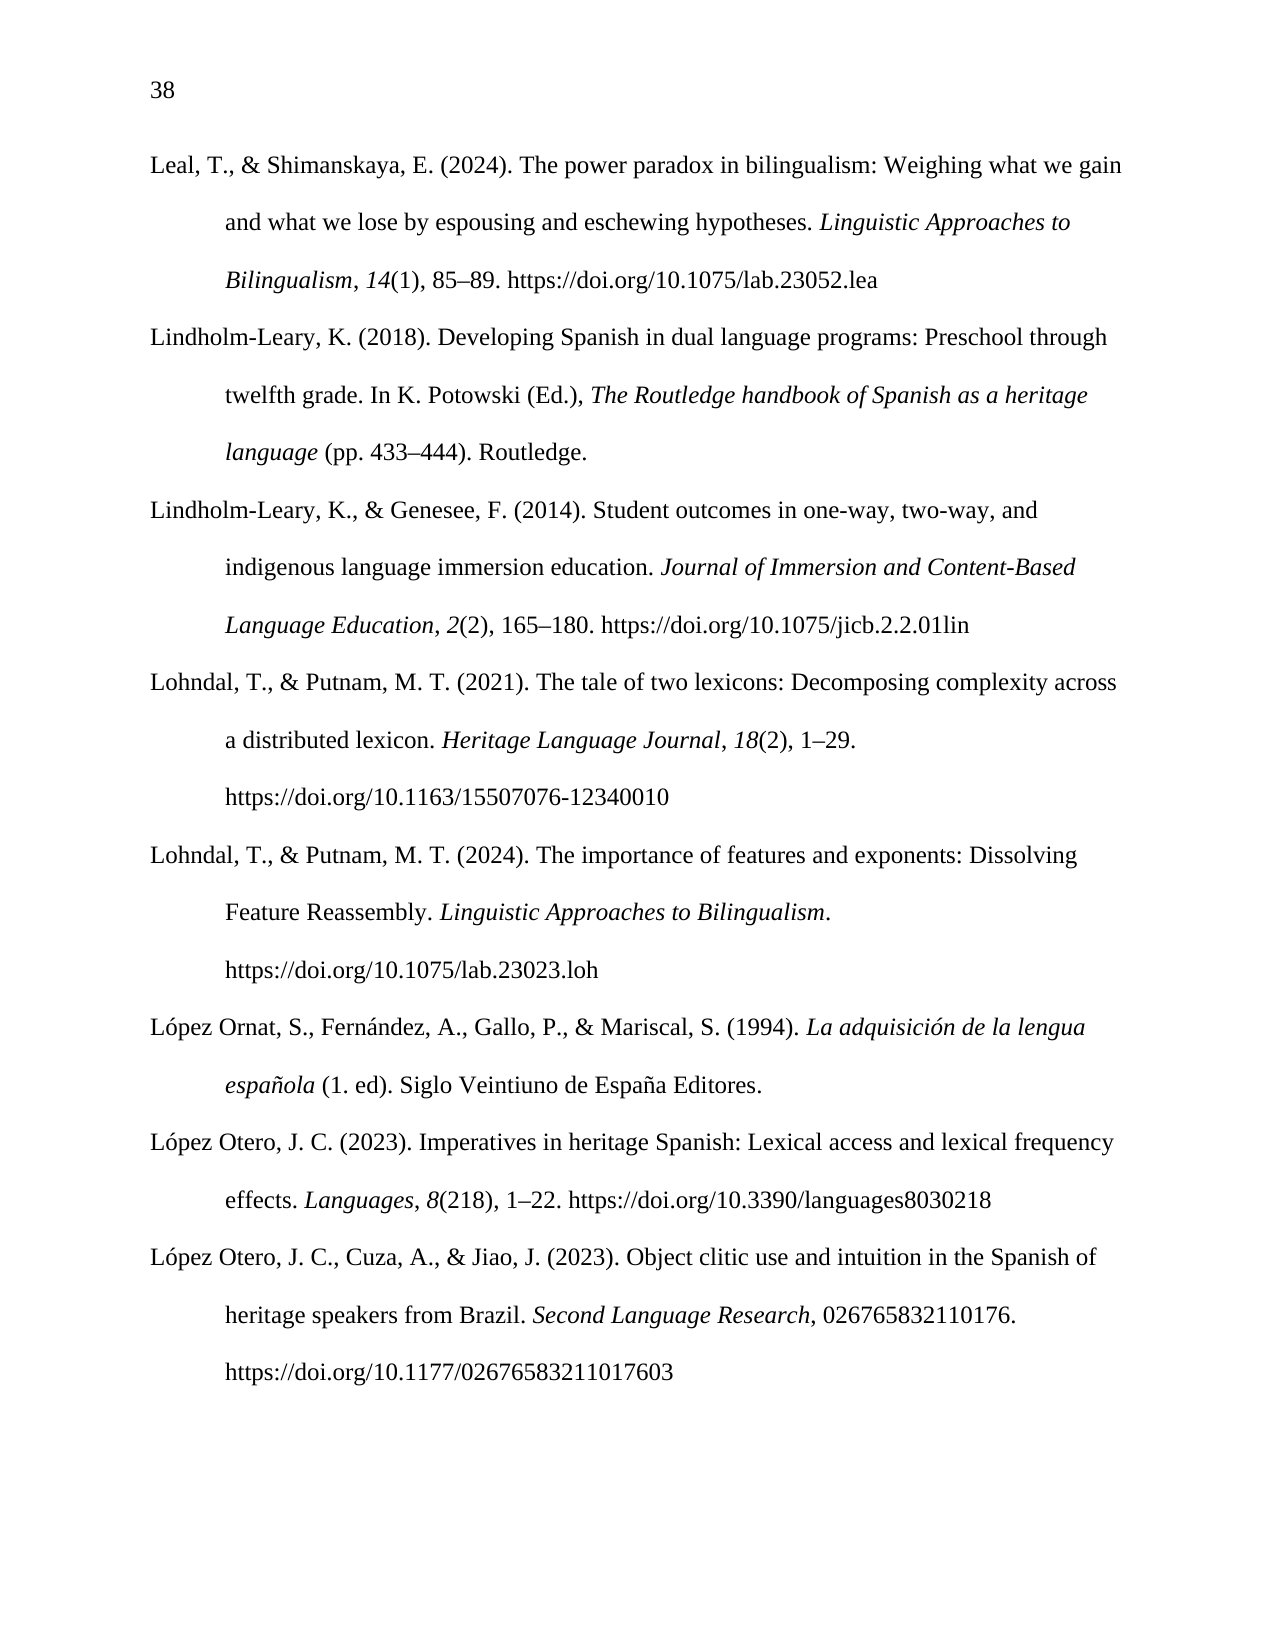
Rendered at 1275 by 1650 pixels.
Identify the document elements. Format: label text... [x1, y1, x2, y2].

text Lohndal, T., & Putnam, M. T. (2024). The importance of features and exponents: Dissolving Feature Reassembly. Linguistic Approaches to Bilingualism. https://doi.org/10.1075/lab.23023.loh [150, 840, 1125, 984]
text Leal, T., & Shimanskaya, E. (2024). The power paradox in bilingualism: Weighing what we gain and what we lose by espousing and eschewing hypotheses. Linguistic Approaches to Bilingualism, 14(1), 85–89. https://doi.org/10.1075/lab.23052.lea [150, 150, 1125, 294]
text Lindholm-Leary, K., & Genesee, F. (2014). Student outcomes in one-way, two-way, and indigenous language immersion education. Journal of Immersion and Content-Based Language Education, 2(2), 165–180. https://doi.org/10.1075/jicb.2.2.01lin [150, 495, 1125, 639]
text Lindholm-Leary, K. (2018). Developing Spanish in dual language programs: Preschool through twelfth grade. In K. Potowski (Ed.), The Routledge handbook of Spanish as a heritage language (pp. 433–444). Routledge. [150, 322, 1125, 466]
text López Otero, J. C., Cuza, A., & Jiao, J. (2023). Object clitic use and intuition in the Spanish of heritage speakers from Brazil. Second Language Research, 026765832110176. https://doi.org/10.1177/02676583211017603 [150, 1242, 1125, 1386]
text Lohndal, T., & Putnam, M. T. (2021). The tale of two lexicons: Decomposing complexity across a distributed lexicon. Heritage Language Journal, 18(2), 1–29. https://doi.org/10.1163/15507076-12340010 [150, 667, 1125, 811]
text López Ornat, S., Fernández, A., Gallo, P., & Mariscal, S. (1994). La adquisición de la lengua española (1. ed). Siglo Veintiuno de España Editores. [150, 1012, 1125, 1099]
text López Otero, J. C. (2023). Imperatives in heritage Spanish: Lexical access and lexical frequency effects. Languages, 8(218), 1–22. https://doi.org/10.3390/languages8030218 [150, 1127, 1125, 1214]
